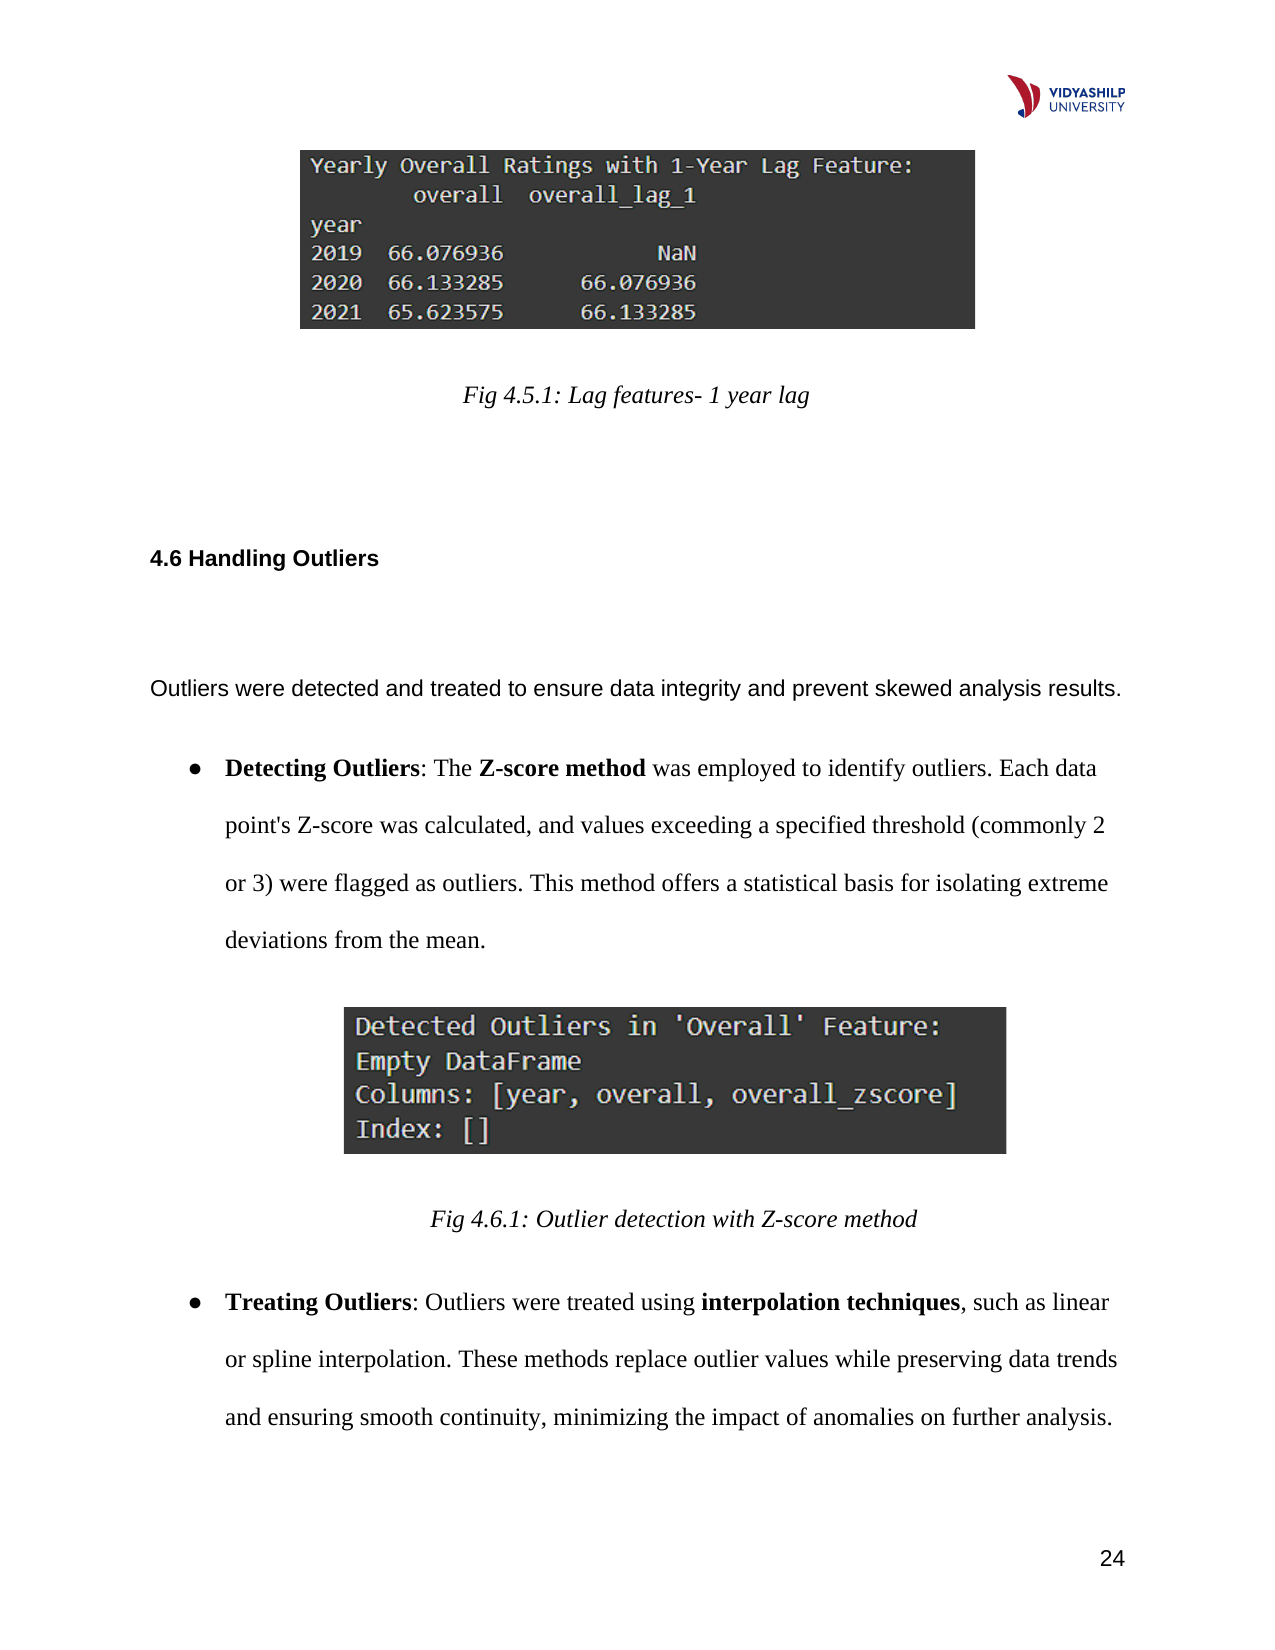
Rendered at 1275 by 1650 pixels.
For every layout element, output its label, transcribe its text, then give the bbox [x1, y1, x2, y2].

text 4.6 Handling Outliers [150, 545, 1125, 571]
list Detecting Outliers: The Z-score method was employed to identify outliers. Each data point's Z-score was calculated, and values exceeding a specified threshold (commonly 2 or 3) were flagged as outliers. This method offers a statistical basis for isolating extreme deviations from the mean. [187, 753, 1125, 954]
text Fig 4.6.1: Outlier detection with Z-score method [225, 1204, 1125, 1233]
picture [343, 1007, 1007, 1154]
text Fig 4.5.1: Lag features- 1 year lag [150, 380, 1125, 408]
picture [300, 150, 976, 329]
text Outliers were detected and treated to ensure data integrity and prevent skewed analysis results. [150, 622, 1125, 702]
list Treating Outliers: Outliers were treated using interpolation techniques, such as linear or spline interpolation. These methods replace outlier values while preserving data trends and ensuring smooth continuity, minimizing the impact of anomalies on further analysis. [187, 1287, 1125, 1431]
picture [1007, 75, 1125, 119]
